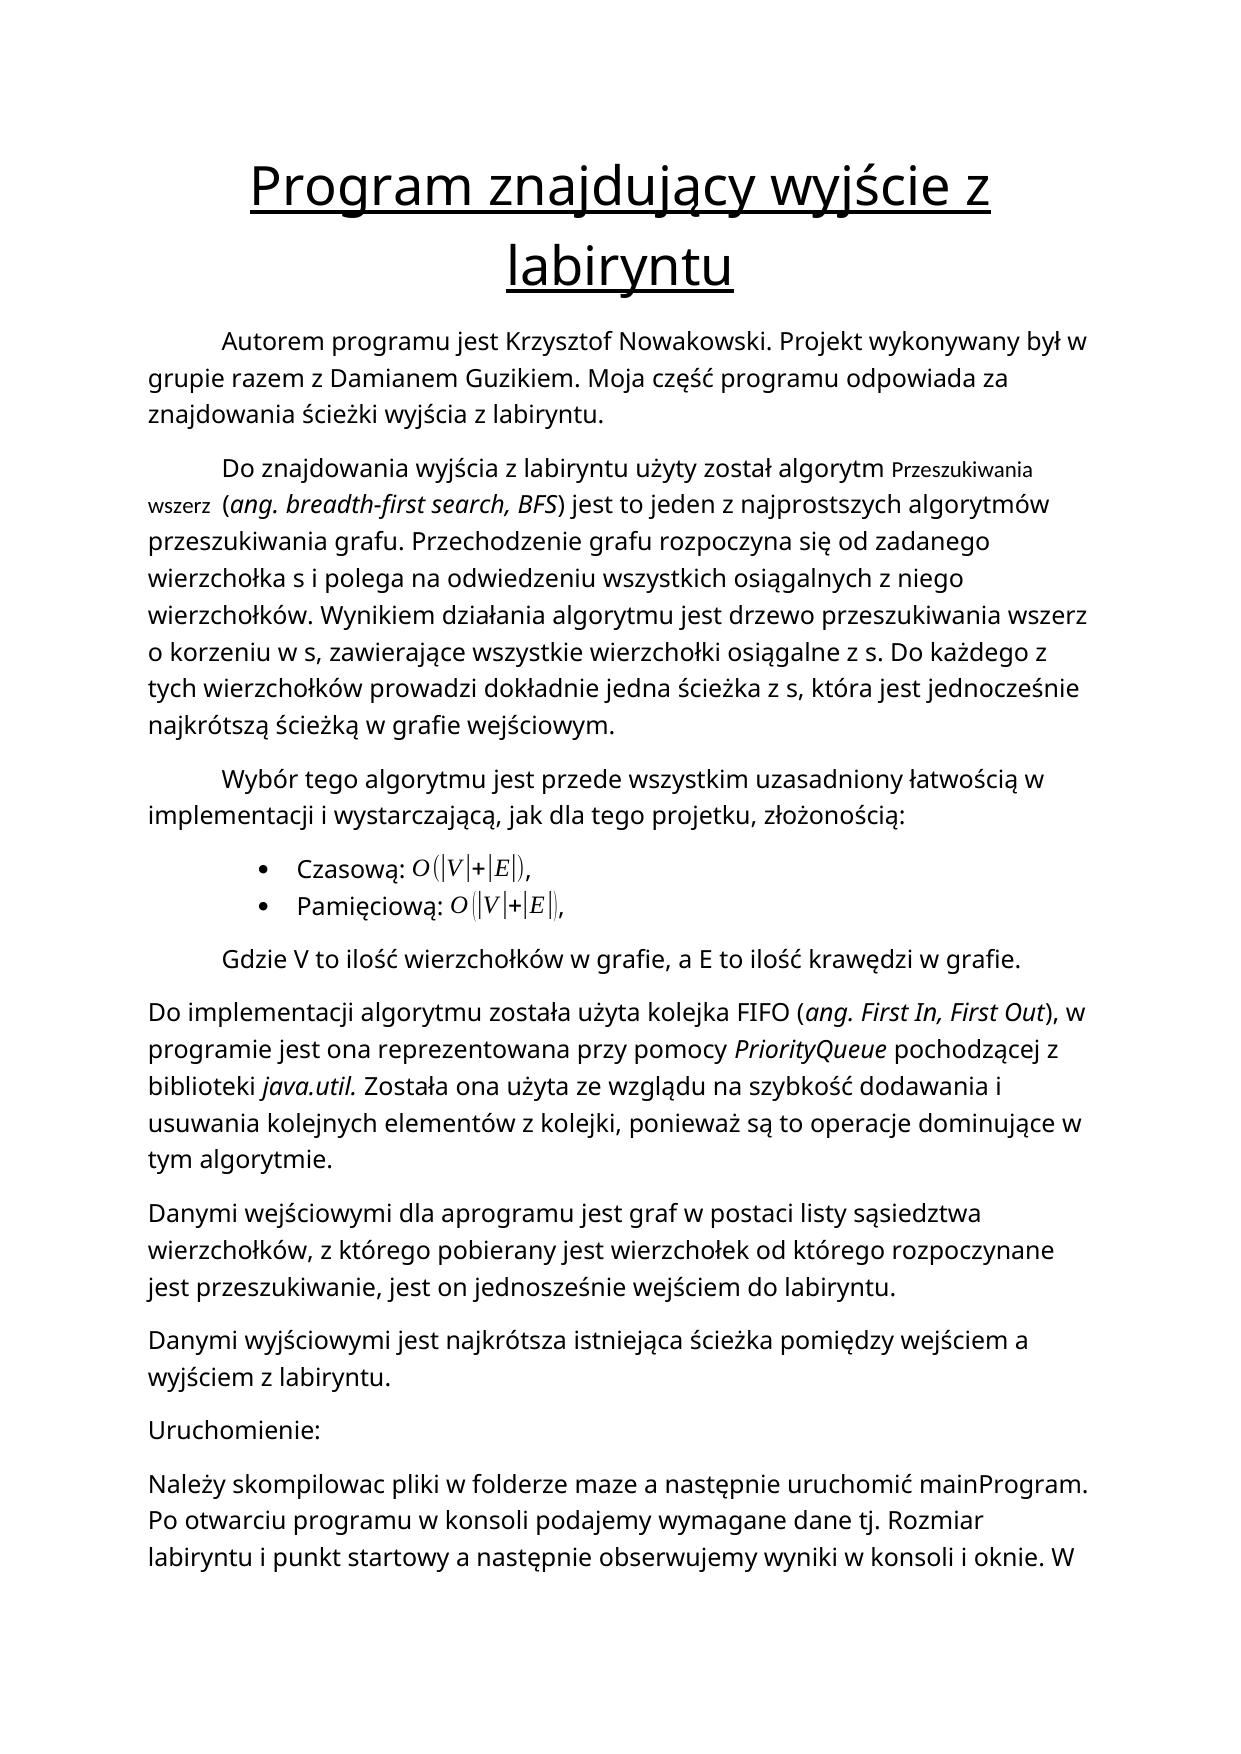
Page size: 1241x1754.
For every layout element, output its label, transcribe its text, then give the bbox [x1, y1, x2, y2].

text Do znajdowania wyjścia z labiryntu użyty został algorytm Przeszukiwania wszerz (ang. breadth-first search, BFS) jest to jeden z najprostszych algorytmów przeszukiwania grafu. Przechodzenie grafu rozpoczyna się od zadanego wierzchołka s i polega na odwiedzeniu wszystkich osiągalnych z niego wierzchołków. Wynikiem działania algorytmu jest drzewo przeszukiwania wszerz o korzeniu w s, zawierające wszystkie wierzchołki osiągalne z s. Do każdego z tych wierzchołków prowadzi dokładnie jedna ścieżka z s, która jest jednocześnie najkrótszą ścieżką w grafie wejściowym. [148, 450, 1093, 742]
list Pamięciową: , [259, 888, 1093, 922]
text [148, 1466, 1093, 1574]
text Gdzie V to ilość wierzchołków w grafie, a E to ilość krawędzi w grafie. [148, 942, 1093, 976]
text Danymi wyjściowymi jest najkrótsza istniejąca ścieżka pomiędzy wejściem a wyjściem z labiryntu. [148, 1323, 1093, 1393]
text Danymi wejściowymi dla aprogramu jest graf w postaci listy sąsiedztwa wierzchołków, z którego pobierany jest wierzchołek od którego rozpoczynane jest przeszukiwanie, jest on jednosześnie wejściem do labiryntu. [148, 1196, 1093, 1303]
text Program znajdujący wyjście z labiryntu [148, 148, 1093, 301]
text Wybór tego algorytmu jest przede wszystkim uzasadniony łatwością w implementacji i wystarczającą, jak dla tego projetku, złożonością: [148, 761, 1093, 832]
list Czasową: , [259, 851, 1093, 886]
text Uruchomienie: [148, 1413, 1093, 1447]
text Do implementacji algorytmu została użyta kolejka FIFO (ang. First In, First Out), w programie jest ona reprezentowana przy pomocy PriorityQueue pochodzącej z biblioteki java.util. Została ona użyta ze wzglądu na szybkość dodawania i usuwania kolejnych elementów z kolejki, ponieważ są to operacje dominujące w tym algorytmie. [148, 995, 1093, 1176]
text Autorem programu jest Krzysztof Nowakowski. Projekt wykonywany był w grupie razem z Damianem Guzikiem. Moja część programu odpowiada za znajdowania ścieżki wyjścia z labiryntu. [148, 323, 1093, 431]
